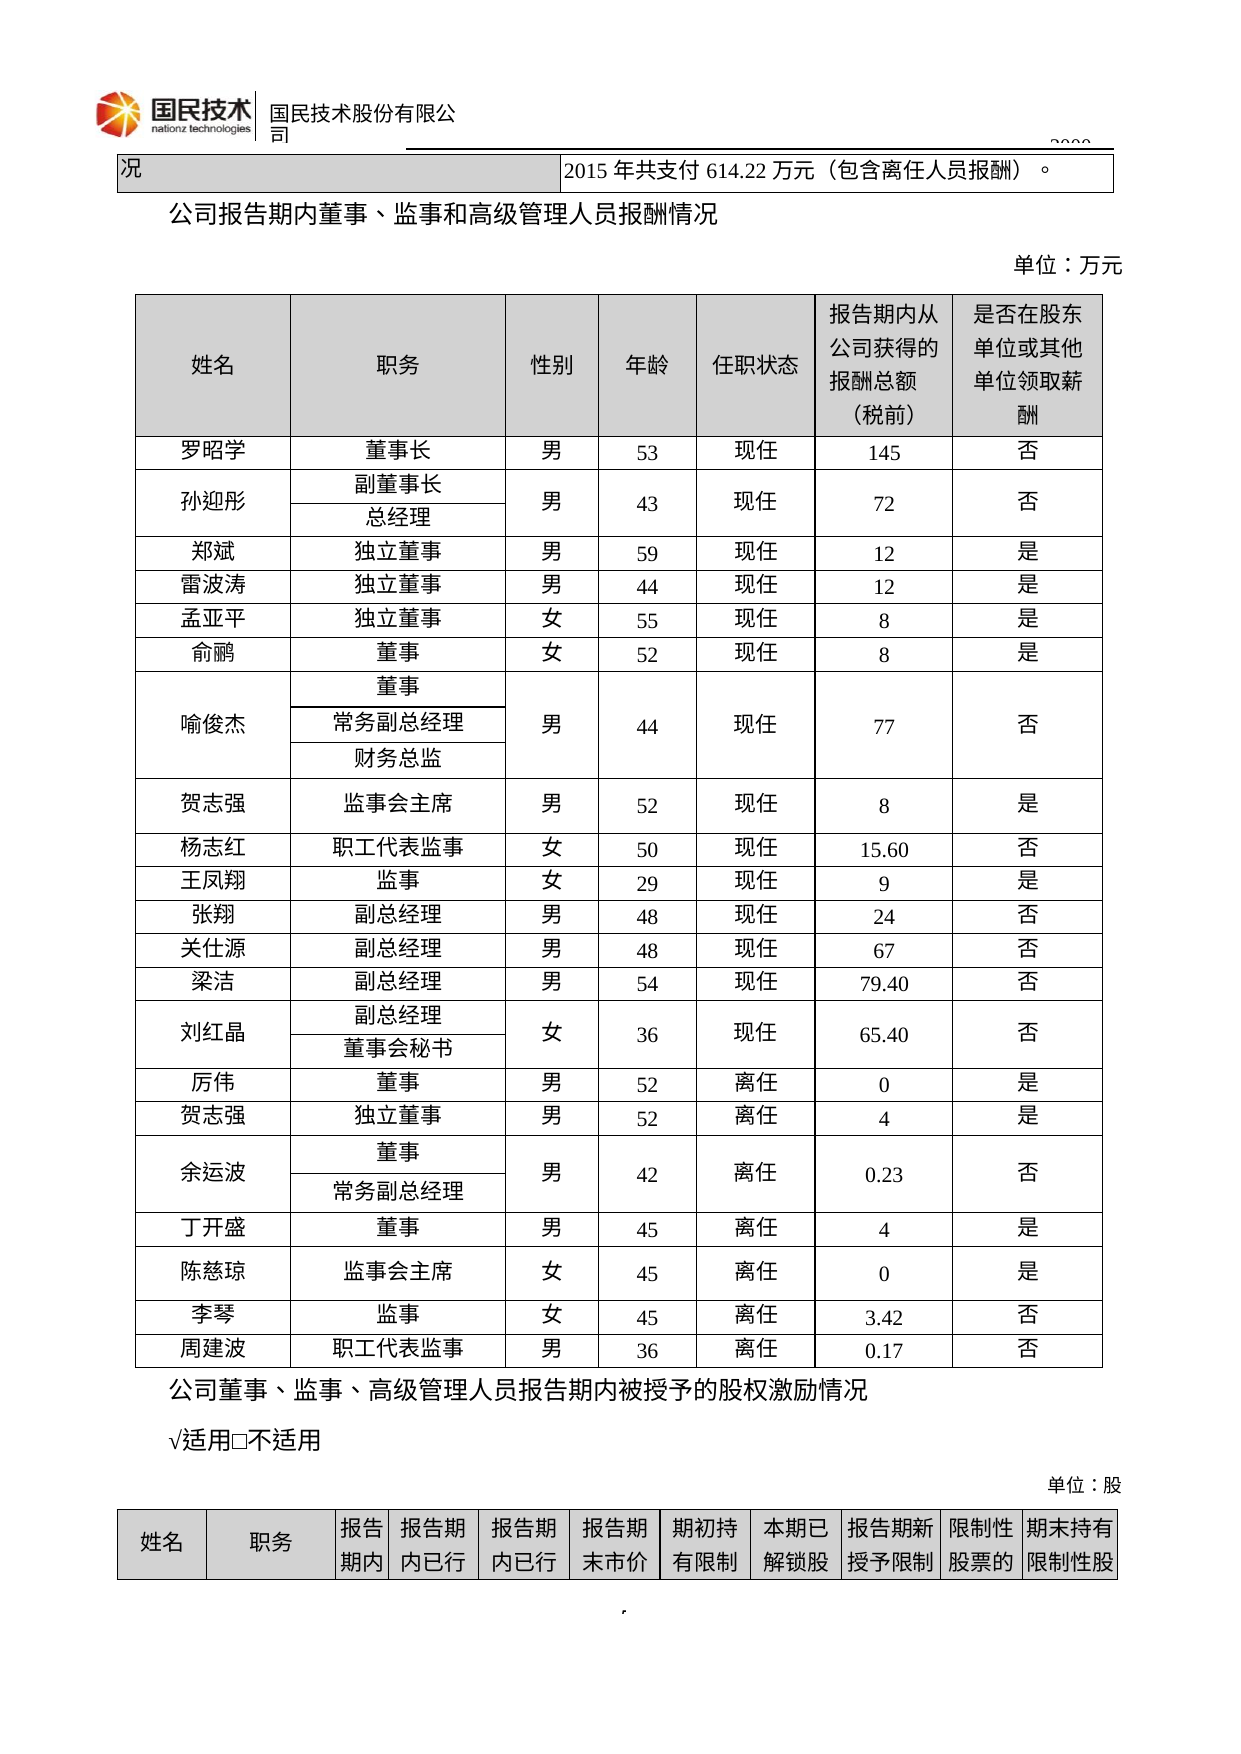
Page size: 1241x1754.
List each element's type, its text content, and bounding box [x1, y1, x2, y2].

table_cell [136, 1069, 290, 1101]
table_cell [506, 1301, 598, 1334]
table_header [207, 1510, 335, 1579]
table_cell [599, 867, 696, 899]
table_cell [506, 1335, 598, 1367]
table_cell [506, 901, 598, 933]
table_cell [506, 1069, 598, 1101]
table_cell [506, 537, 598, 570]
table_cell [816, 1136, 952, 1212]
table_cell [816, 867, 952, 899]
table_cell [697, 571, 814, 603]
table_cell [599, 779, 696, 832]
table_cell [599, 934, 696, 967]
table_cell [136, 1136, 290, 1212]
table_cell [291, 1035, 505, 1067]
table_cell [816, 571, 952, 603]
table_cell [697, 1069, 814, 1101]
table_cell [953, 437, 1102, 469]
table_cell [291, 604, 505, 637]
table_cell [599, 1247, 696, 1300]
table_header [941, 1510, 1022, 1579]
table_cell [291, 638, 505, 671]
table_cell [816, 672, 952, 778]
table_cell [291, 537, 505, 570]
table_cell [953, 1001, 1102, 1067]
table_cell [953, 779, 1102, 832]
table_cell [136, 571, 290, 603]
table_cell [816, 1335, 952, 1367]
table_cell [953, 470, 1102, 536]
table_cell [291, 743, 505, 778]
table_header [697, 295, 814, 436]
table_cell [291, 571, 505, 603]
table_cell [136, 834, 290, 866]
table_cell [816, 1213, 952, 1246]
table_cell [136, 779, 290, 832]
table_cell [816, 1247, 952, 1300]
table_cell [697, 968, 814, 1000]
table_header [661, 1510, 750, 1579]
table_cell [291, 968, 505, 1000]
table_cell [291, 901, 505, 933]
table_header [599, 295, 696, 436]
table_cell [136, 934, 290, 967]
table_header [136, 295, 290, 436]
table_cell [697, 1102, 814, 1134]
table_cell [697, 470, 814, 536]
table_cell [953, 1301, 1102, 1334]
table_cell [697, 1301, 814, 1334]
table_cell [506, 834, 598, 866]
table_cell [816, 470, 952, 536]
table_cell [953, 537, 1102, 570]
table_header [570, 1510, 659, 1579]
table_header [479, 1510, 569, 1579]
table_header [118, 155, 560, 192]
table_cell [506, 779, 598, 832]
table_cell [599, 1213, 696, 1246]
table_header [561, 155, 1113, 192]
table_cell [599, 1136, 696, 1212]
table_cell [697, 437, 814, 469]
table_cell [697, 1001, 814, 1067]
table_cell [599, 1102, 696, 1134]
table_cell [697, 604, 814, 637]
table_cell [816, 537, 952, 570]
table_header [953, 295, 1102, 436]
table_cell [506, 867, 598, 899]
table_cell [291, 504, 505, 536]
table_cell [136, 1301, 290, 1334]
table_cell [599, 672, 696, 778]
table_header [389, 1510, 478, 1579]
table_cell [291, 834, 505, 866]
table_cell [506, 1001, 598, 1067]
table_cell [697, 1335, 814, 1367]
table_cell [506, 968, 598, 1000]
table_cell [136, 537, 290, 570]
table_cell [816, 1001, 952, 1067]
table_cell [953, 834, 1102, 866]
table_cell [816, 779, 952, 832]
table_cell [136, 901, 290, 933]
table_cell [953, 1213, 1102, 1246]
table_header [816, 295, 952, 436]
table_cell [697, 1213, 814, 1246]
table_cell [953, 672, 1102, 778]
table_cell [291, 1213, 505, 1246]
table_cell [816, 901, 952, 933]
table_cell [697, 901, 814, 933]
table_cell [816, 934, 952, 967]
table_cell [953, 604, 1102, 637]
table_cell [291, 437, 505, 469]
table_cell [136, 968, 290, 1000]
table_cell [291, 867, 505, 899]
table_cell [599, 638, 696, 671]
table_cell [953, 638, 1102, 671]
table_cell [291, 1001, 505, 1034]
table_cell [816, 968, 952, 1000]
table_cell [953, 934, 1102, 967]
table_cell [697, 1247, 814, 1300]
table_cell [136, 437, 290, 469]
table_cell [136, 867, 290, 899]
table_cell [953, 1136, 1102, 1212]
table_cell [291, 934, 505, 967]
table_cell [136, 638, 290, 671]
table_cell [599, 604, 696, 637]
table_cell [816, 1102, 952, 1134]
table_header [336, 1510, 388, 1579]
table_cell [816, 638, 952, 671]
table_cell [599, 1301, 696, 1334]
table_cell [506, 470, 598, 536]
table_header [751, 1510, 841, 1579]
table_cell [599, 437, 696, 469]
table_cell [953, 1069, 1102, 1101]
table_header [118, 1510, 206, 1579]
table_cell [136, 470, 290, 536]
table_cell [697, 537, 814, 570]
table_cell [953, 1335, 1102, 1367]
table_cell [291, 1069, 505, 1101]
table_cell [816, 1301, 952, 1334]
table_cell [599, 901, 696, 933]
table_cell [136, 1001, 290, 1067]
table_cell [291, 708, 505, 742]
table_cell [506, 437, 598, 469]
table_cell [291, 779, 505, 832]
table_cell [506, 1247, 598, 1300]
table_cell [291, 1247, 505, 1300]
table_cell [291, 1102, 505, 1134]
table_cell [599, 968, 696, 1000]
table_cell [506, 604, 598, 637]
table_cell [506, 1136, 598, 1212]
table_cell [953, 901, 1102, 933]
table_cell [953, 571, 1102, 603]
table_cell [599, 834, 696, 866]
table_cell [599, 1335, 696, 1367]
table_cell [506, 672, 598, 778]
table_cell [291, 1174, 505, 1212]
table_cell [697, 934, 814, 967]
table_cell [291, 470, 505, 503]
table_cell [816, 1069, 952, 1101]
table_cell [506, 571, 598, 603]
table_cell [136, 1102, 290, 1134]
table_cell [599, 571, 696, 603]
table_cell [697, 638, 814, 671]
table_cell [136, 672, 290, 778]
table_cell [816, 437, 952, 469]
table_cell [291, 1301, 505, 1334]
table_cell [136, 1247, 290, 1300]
text 单位：万元 [73, 250, 1123, 280]
picture [83, 90, 264, 138]
text 公司董事、监事、高级管理人员报告期内被授予的股权激励情况 [168, 1372, 1124, 1406]
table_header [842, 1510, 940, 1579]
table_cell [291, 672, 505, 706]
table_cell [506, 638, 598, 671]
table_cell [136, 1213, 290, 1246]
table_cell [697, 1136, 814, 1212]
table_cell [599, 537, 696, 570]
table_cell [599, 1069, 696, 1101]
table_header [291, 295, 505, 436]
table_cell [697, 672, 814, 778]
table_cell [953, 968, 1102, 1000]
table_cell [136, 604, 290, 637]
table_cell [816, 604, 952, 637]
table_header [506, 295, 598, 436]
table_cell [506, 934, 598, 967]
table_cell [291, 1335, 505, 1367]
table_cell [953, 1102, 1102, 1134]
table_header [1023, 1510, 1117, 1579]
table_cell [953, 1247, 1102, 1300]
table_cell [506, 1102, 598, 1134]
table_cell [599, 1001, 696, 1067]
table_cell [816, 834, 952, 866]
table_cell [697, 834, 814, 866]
text 公司报告期内董事、监事和高级管理人员报酬情况 [168, 197, 1124, 231]
text 单位：股 [73, 1472, 1122, 1497]
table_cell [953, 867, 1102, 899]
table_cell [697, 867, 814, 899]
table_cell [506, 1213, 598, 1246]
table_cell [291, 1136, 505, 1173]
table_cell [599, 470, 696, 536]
text √适用□不适用 [168, 1422, 1124, 1456]
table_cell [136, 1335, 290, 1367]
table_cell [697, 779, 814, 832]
